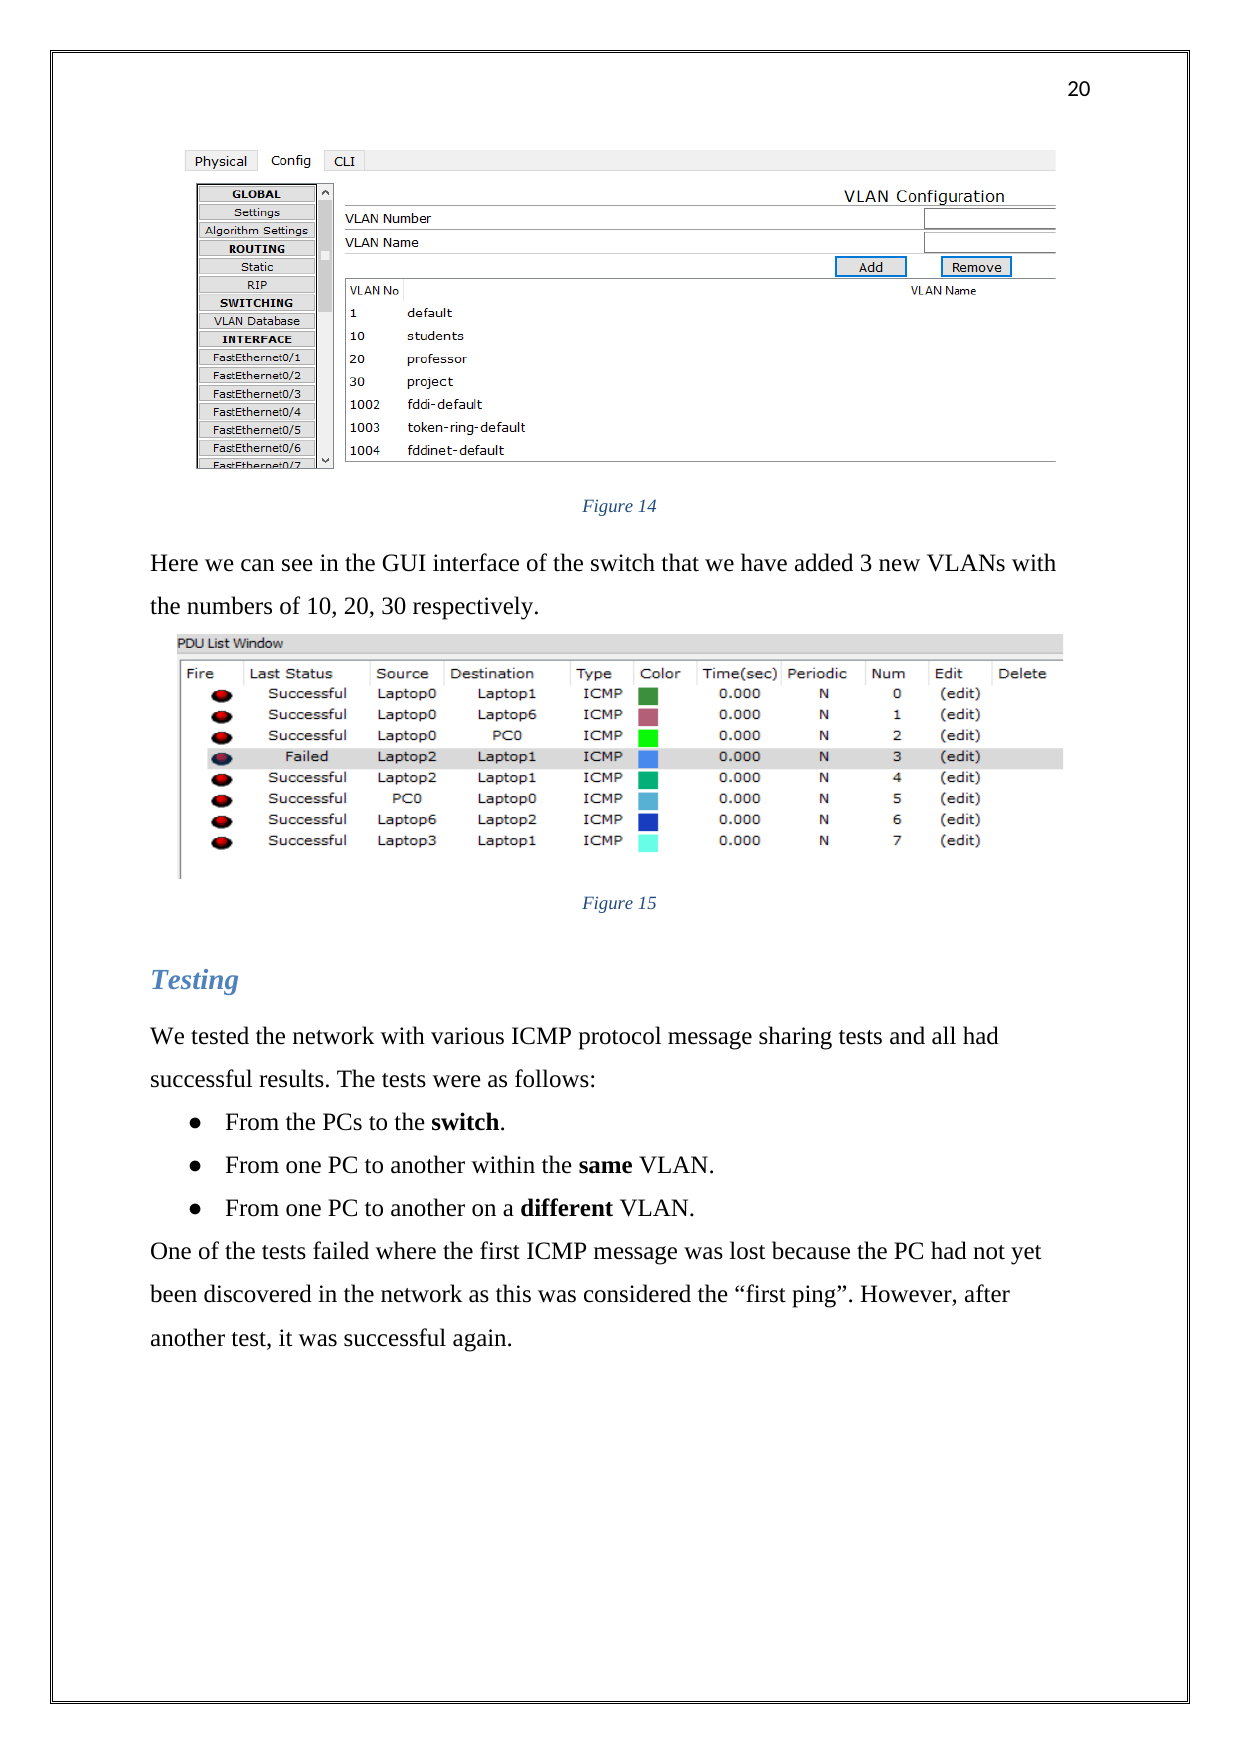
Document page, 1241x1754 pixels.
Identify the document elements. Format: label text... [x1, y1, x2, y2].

picture [177, 634, 1064, 879]
text One of the tests failed where the first ICMP message was lost because the PC had not yet been discovered in the network as this was considered the “first ping”. However, after another test, it was successful again. [150, 1236, 1090, 1351]
subtitle Testing [150, 962, 1090, 996]
text Figure 15 [150, 892, 1090, 914]
text Figure 14 [150, 495, 1090, 517]
list From one PC to another within the same VLAN. [187, 1150, 1090, 1179]
picture [184, 150, 1056, 482]
list From the PCs to the switch. [187, 1107, 1090, 1136]
list From one PC to another on a different VLAN. [187, 1193, 1090, 1222]
text We tested the network with various ICMP protocol message sharing tests and all had successful results. The tests were as follows: [150, 1021, 1090, 1093]
text Here we can see in the GUI interface of the switch that we have added 3 new VLANs with the numbers of 10, 20, 30 respectively. [150, 548, 1090, 620]
